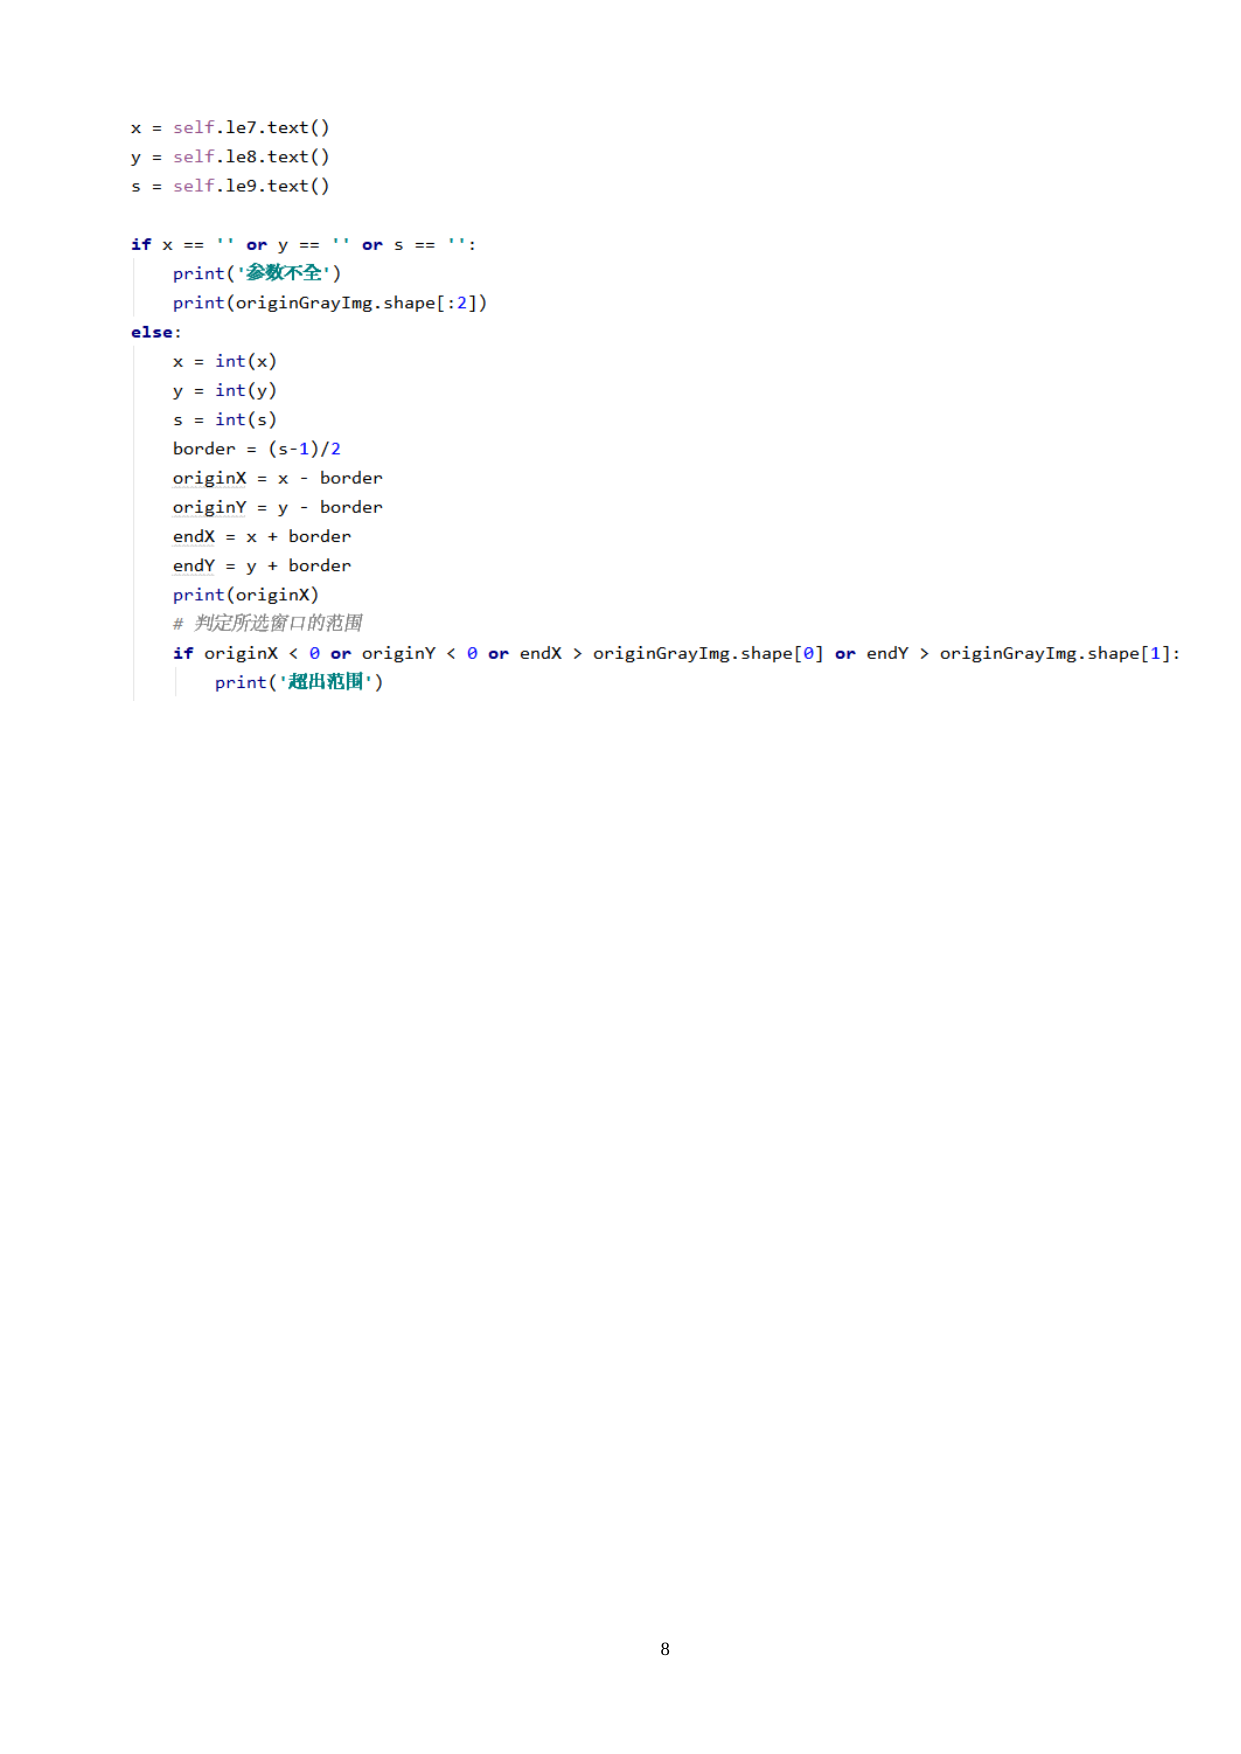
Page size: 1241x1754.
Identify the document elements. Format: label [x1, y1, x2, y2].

picture [118, 118, 1204, 701]
